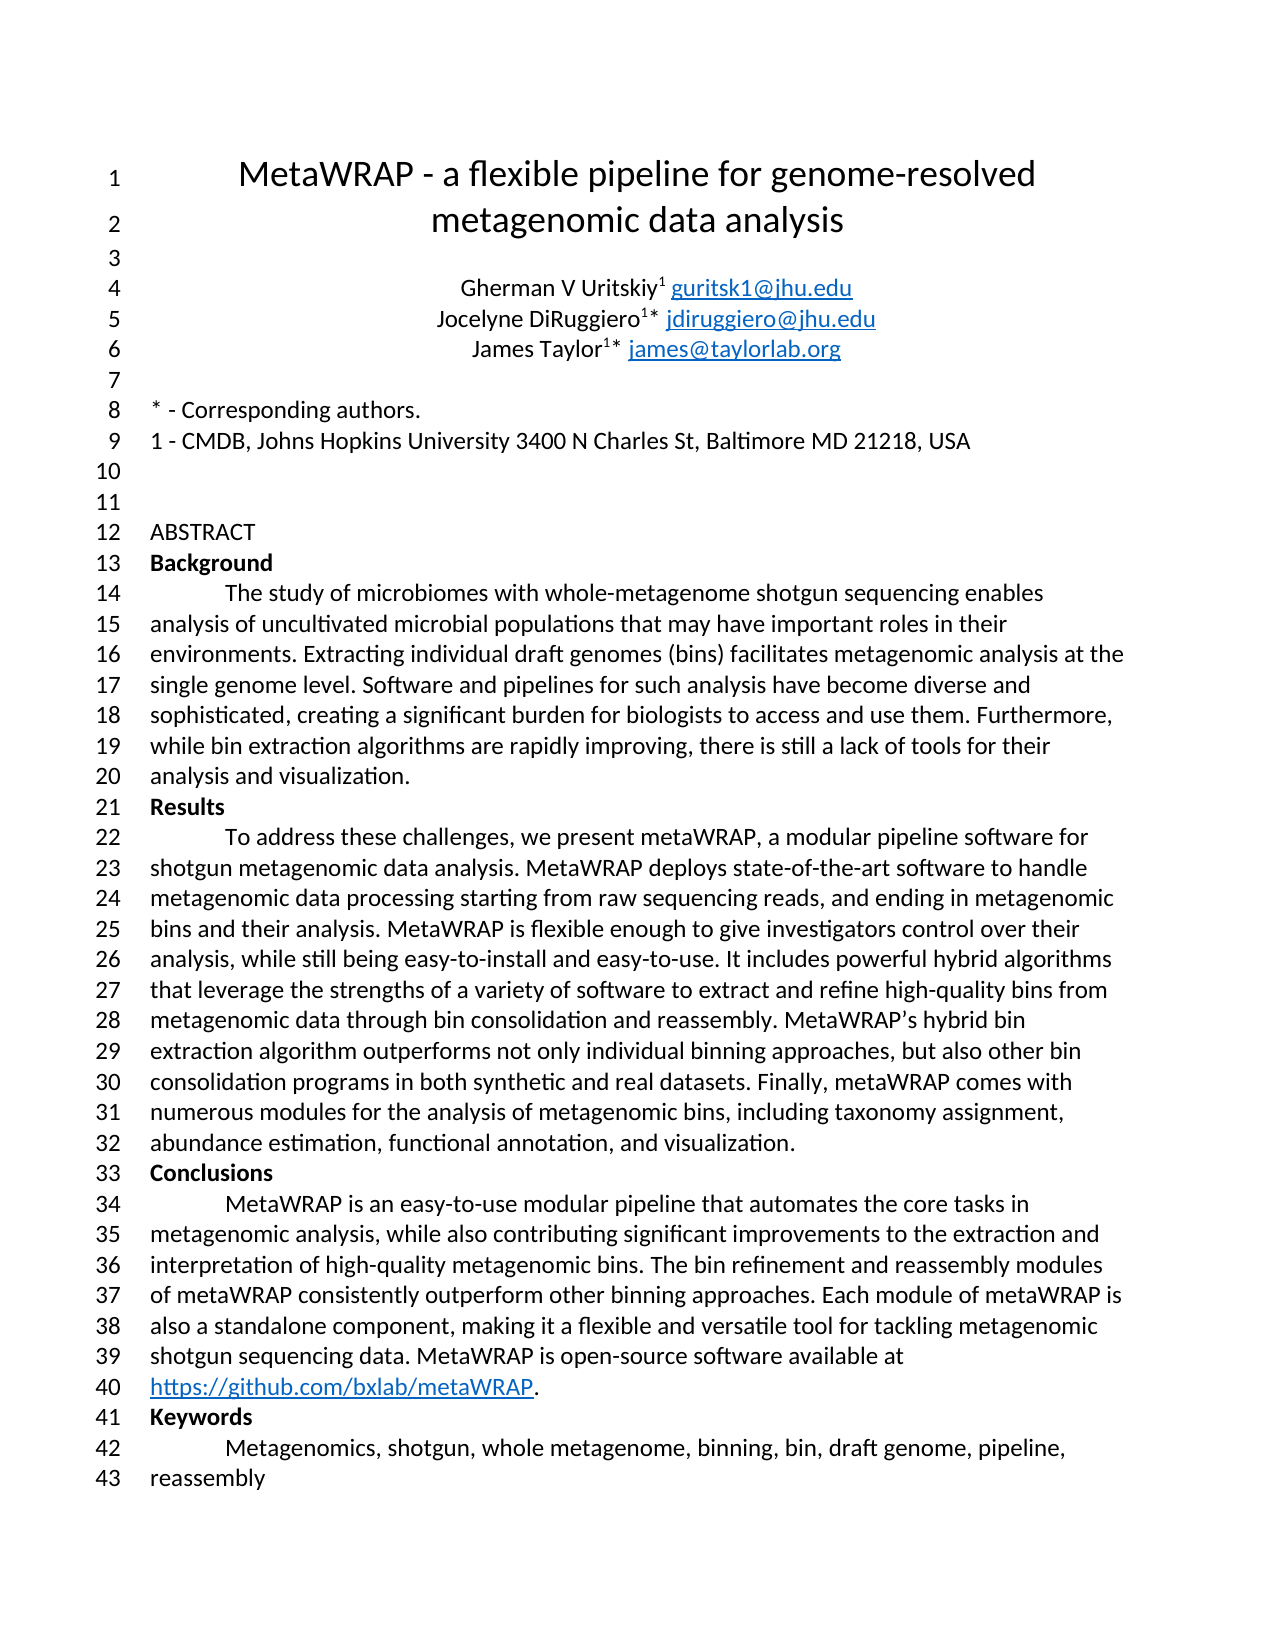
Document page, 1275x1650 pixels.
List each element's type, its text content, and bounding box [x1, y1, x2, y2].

text MetaWRAP is an easy-to-use modular pipeline that automates the core tasks in metagenomic analysis, while also contributing significant improvements to the extraction and interpretation of high-quality metagenomic bins. The bin refinement and reassembly modules of metaWRAP consistently outperform other binning approaches. Each module of metaWRAP is also a standalone component, making it a flexible and versatile tool for tackling metagenomic shotgun sequencing data. MetaWRAP is open-source software available at https://github.com/bxlab/metaWRAP. [150, 1188, 1125, 1401]
text The study of microbiomes with whole-metagenome shotgun sequencing enables analysis of uncultivated microbial populations that may have important roles in their environments. Extracting individual draft genomes (bins) facilitates metagenomic analysis at the single genome level. Software and pipelines for such analysis have become diverse and sophisticated, creating a significant burden for biologists to access and use them. Furthermore, while bin extraction algorithms are rapidly improving, there is still a lack of tools for their analysis and visualization. [150, 577, 1125, 791]
text Conclusions [150, 1157, 1125, 1188]
text Background [150, 547, 1125, 577]
text Jocelyne DiRuggiero1* jdiruggiero@jhu.edu [187, 303, 1125, 333]
text Gherman V Uritskiy1 guritsk1@jhu.edu [187, 272, 1125, 303]
text To address these challenges, we present metaWRAP, a modular pipeline software for shotgun metagenomic data analysis. MetaWRAP deploys state-of-the-art software to handle metagenomic data processing starting from raw sequencing reads, and ending in metagenomic bins and their analysis. MetaWRAP is flexible enough to give investigators control over their analysis, while still being easy-to-install and easy-to-use. It includes powerful hybrid algorithms that leverage the strengths of a variety of software to extract and refine high-quality bins from metagenomic data through bin consolidation and reassembly. MetaWRAP’s hybrid bin extraction algorithm outperforms not only individual binning approaches, but also other bin consolidation programs in both synthetic and real datasets. Finally, metaWRAP comes with numerous modules for the analysis of metagenomic bins, including taxonomy assignment, abundance estimation, functional annotation, and visualization. [150, 822, 1125, 1157]
text Keywords [150, 1401, 1125, 1432]
text 1 - CMDB, Johns Hopkins University 3400 N Charles St, Baltimore MD 21218, USA [150, 425, 1125, 455]
text MetaWRAP - a flexible pipeline for genome-resolved metagenomic data analysis [150, 150, 1125, 242]
text ABSTRACT [150, 516, 1125, 547]
text Results [150, 791, 1125, 822]
text James Taylor1* james@taylorlab.org [187, 333, 1125, 364]
text * - Corresponding authors. [150, 394, 1125, 425]
text Metagenomics, shotgun, whole metagenome, binning, bin, draft genome, pipeline, reassembly [150, 1432, 1125, 1493]
